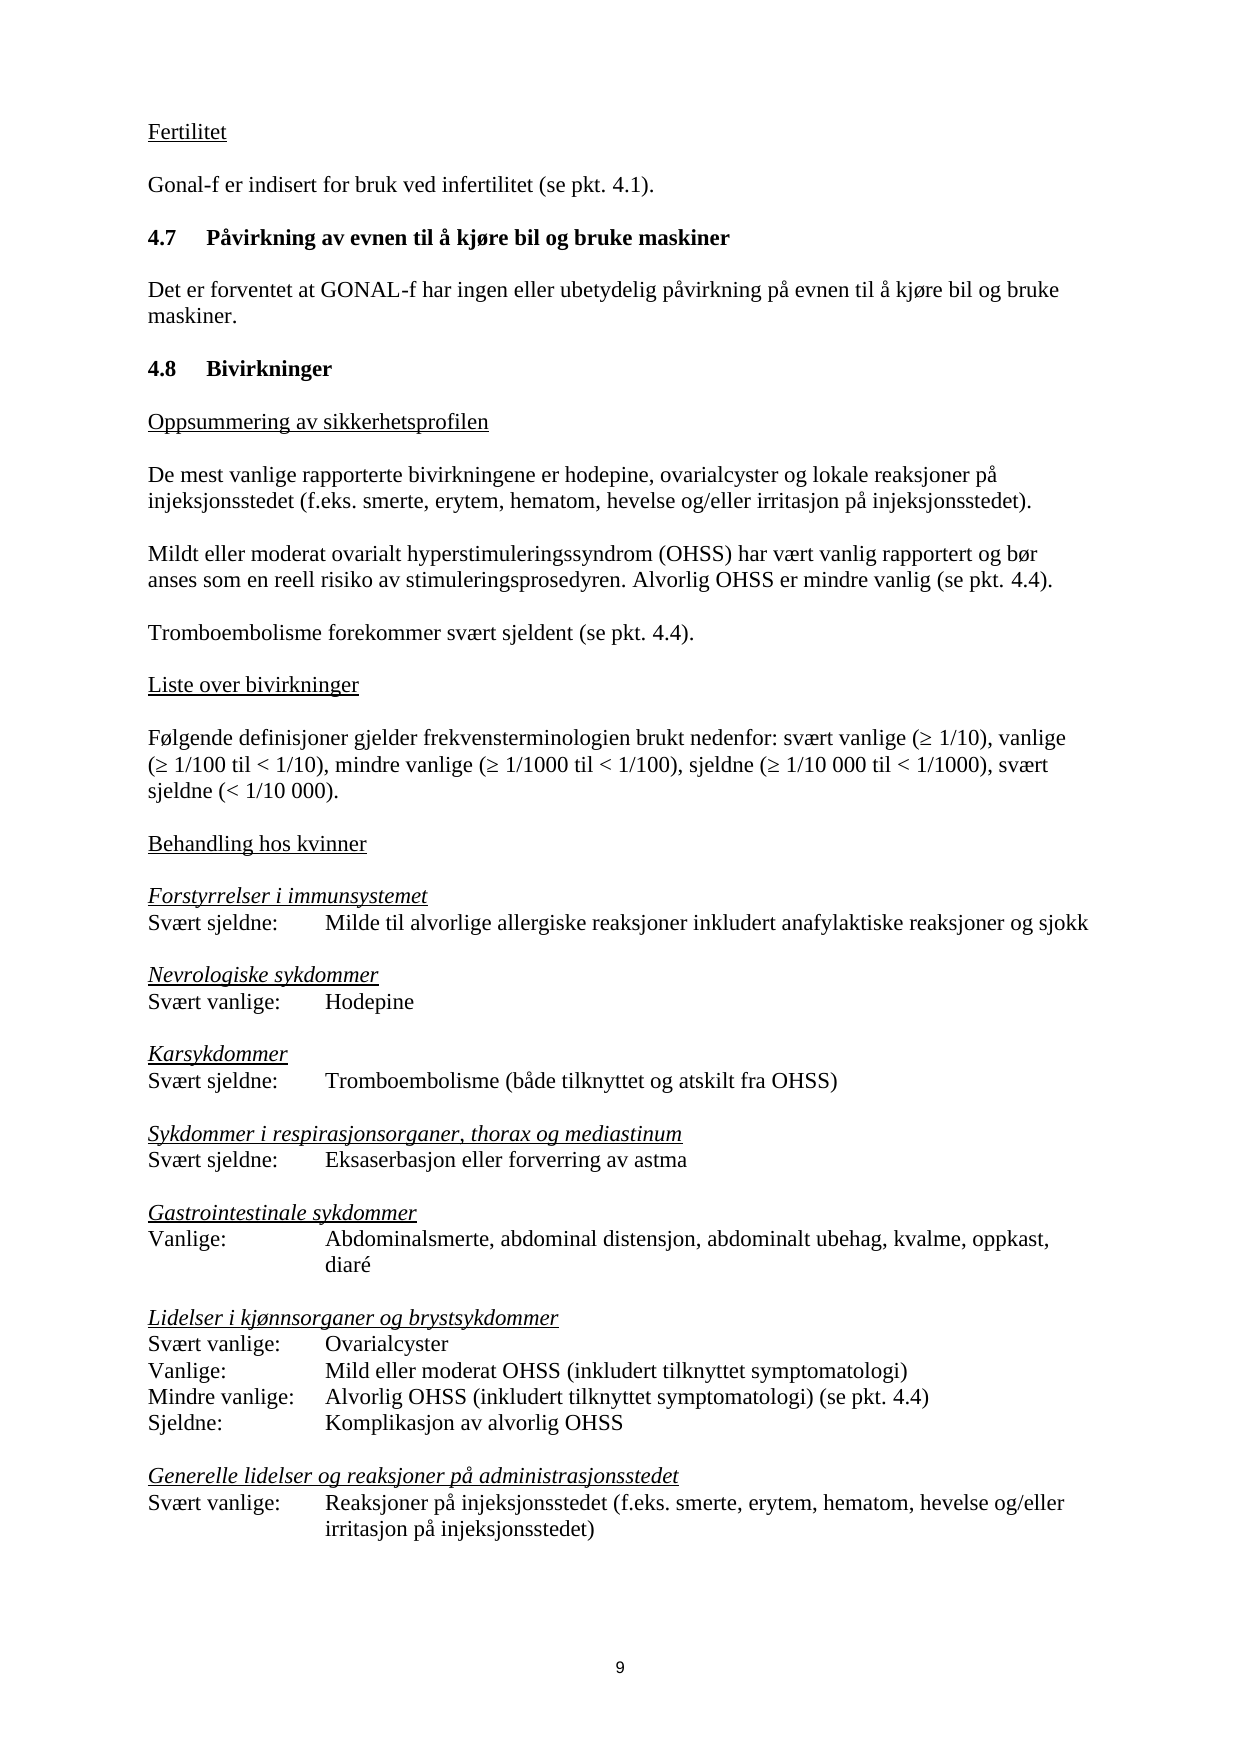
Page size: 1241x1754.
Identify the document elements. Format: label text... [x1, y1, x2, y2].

text Karsykdommer [148, 1041, 1092, 1067]
text Generelle lidelser og reaksjoner på administrasjonsstedet [148, 1462, 1092, 1488]
text Sjeldne: Komplikasjon av alvorlig OHSS [148, 1409, 1092, 1436]
text Gastrointestinale sykdommer [148, 1199, 1092, 1225]
text Nevrologiske sykdommer [148, 961, 1092, 988]
text Fertilitet [148, 118, 1092, 144]
text Oppsummering av sikkerhetsprofilen [148, 408, 1092, 434]
text Sykdommer i respirasjonsorganer, thorax og mediastinum [148, 1119, 1092, 1146]
text 4.8 Bivirkninger [148, 355, 1092, 382]
text De mest vanlige rapporterte bivirkningene er hodepine, ovarialcyster og lokale reaksjoner på injeksjonsstedet (f.eks. smerte, erytem, hematom, hevelse og/eller irritasjon på injeksjonsstedet). [148, 461, 1092, 513]
text Behandling hos kvinner [148, 830, 1092, 856]
text 4.7 Påvirkning av evnen til å kjøre bil og bruke maskiner [148, 223, 1092, 250]
text Følgende definisjoner gjelder frekvensterminologien brukt nedenfor: svært vanlige (≥ 1/10), vanlige (≥ 1/100 til < 1/10), mindre vanlige (≥ 1/1000 til < 1/100), sjeldne (≥ 1/10 000 til < 1/1000), svært sjeldne (< 1/10 000). [148, 724, 1092, 803]
text Svært vanlige: Ovarialcyster [148, 1330, 1092, 1357]
text Det er forventet at GONAL-f har ingen eller ubetydelig påvirkning på evnen til å kjøre bil og bruke maskiner. [148, 276, 1092, 329]
text Liste over bivirkninger [148, 672, 1092, 698]
text Svært sjeldne: Milde til alvorlige allergiske reaksjoner inkludert anafylaktiske reaksjoner og sjokk [148, 909, 1092, 935]
text Lidelser i kjønnsorganer og brystsykdommer [148, 1304, 1092, 1330]
text Mindre vanlige: Alvorlig OHSS (inkludert tilknyttet symptomatologi) (se pkt. 4.4) [148, 1383, 1092, 1409]
text Svært vanlige: Hodepine [148, 988, 1092, 1014]
text Svært vanlige: Reaksjoner på injeksjonsstedet (f.eks. smerte, erytem, hematom, hevelse og/eller irritasjon på injeksjonsstedet) [148, 1488, 1092, 1541]
text Mildt eller moderat ovarialt hyperstimuleringssyndrom (OHSS) har vært vanlig rapportert og bør anses som en reell risiko av stimuleringsprosedyren. Alvorlig OHSS er mindre vanlig (se pkt. 4.4). [148, 540, 1092, 592]
text Svært sjeldne: Tromboembolisme (både tilknyttet og atskilt fra OHSS) [148, 1067, 1092, 1093]
text Forstyrrelser i immunsystemet [148, 882, 1092, 909]
text Vanlige: Abdominalsmerte, abdominal distensjon, abdominalt ubehag, kvalme, oppkast, diaré [148, 1225, 1092, 1278]
text Tromboembolisme forekommer svært sjeldent (se pkt. 4.4). [148, 619, 1092, 645]
text Vanlige: Mild eller moderat OHSS (inkludert tilknyttet symptomatologi) [148, 1357, 1092, 1383]
text Svært sjeldne: Eksaserbasjon eller forverring av astma [148, 1146, 1092, 1172]
text Gonal-f er indisert for bruk ved infertilitet (se pkt. 4.1). [148, 171, 1092, 197]
